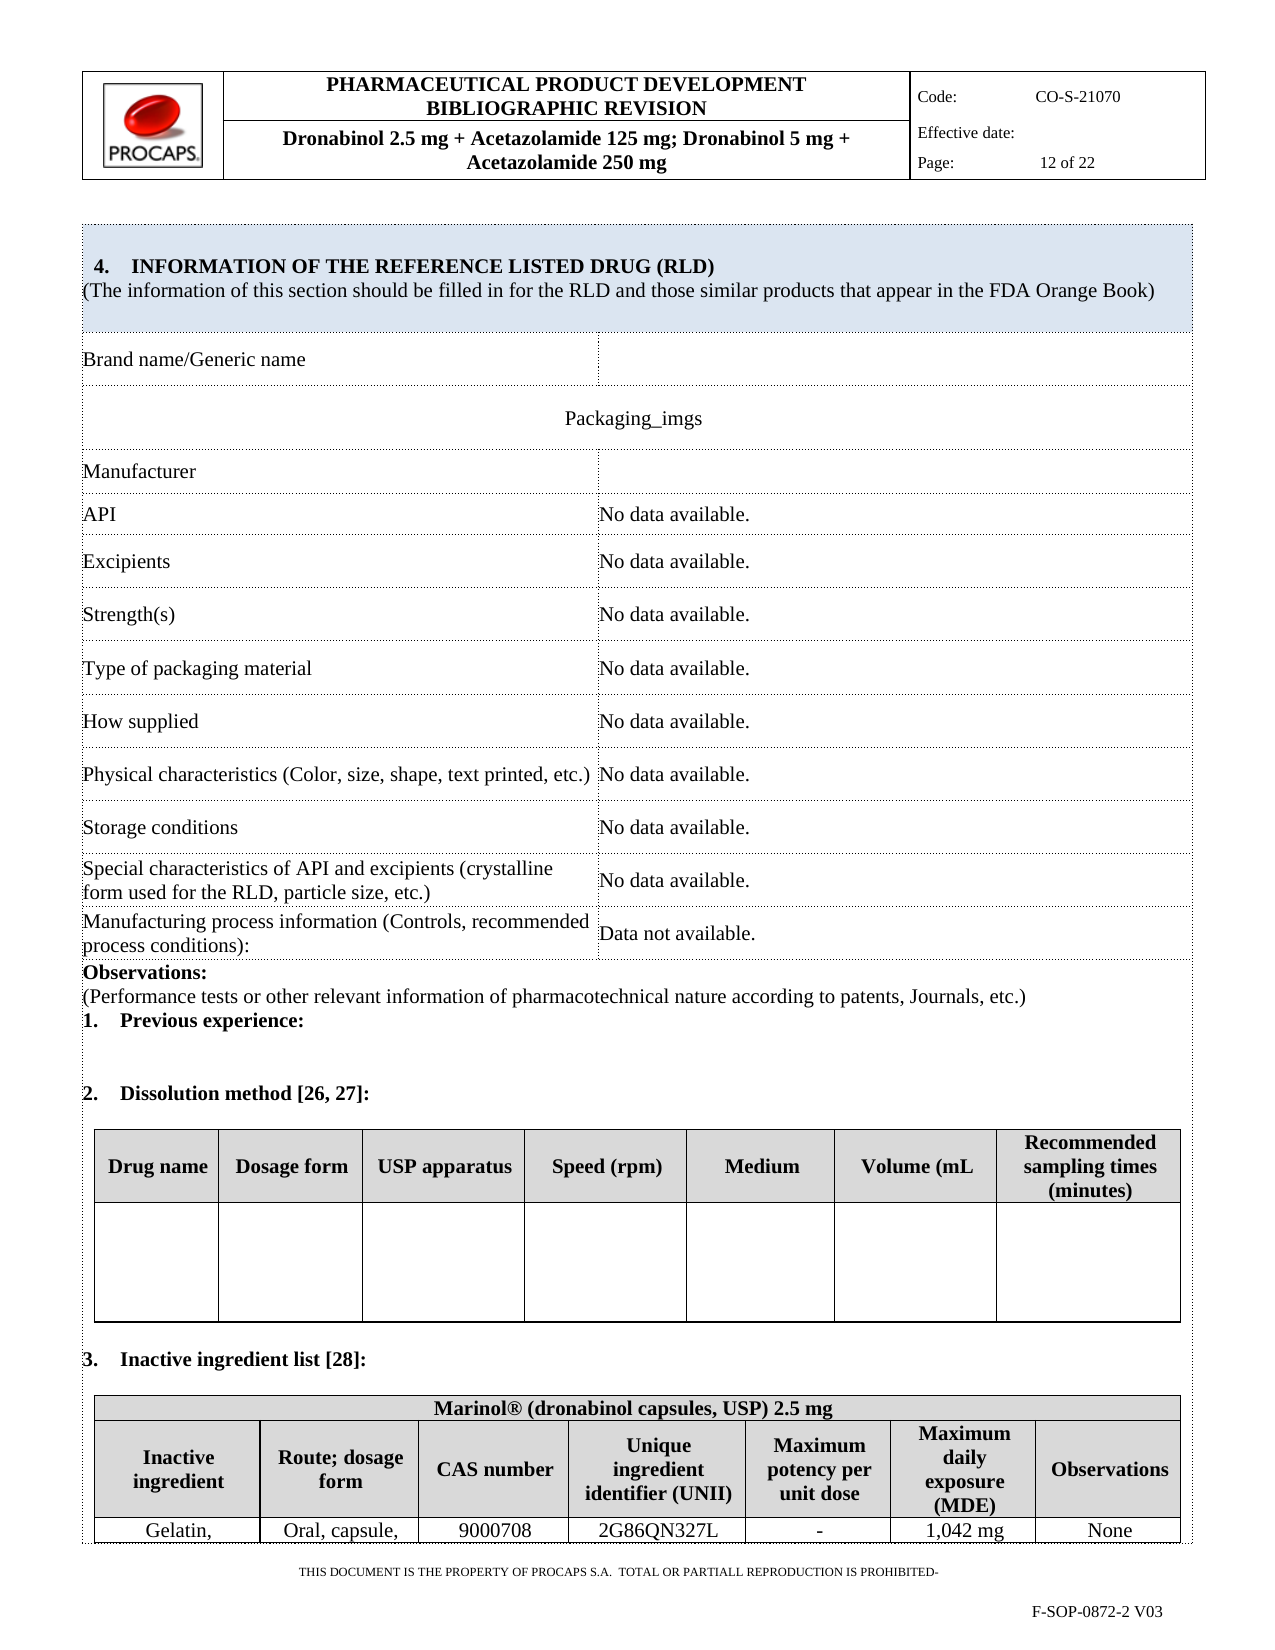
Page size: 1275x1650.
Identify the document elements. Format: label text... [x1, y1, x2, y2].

table_cell Type of packaging material [83, 640, 599, 693]
table_header INFORMATION OF THE REFERENCE LISTED DRUG (RLD) (The information of this section should be filled in for the RLD and those similar products that appear in the FDA Orange Book) [83, 224, 1193, 332]
table_cell Strength(s) [83, 587, 599, 640]
table_cell [599, 449, 1193, 492]
table_cell Manufacturer [83, 449, 599, 492]
table_cell [599, 332, 1193, 385]
table_cell Physical characteristics (Color, size, shape, text printed, etc.) [83, 747, 599, 800]
table_cell How supplied [83, 694, 599, 747]
table_cell Packaging_imgs [83, 385, 1193, 449]
table_cell No data available. [599, 694, 1193, 747]
table_cell Manufacturing process information (Controls, recommended process conditions): [83, 906, 599, 959]
table_cell No data available. [599, 493, 1193, 534]
picture [103, 83, 203, 168]
table_cell Storage conditions [83, 800, 599, 853]
table_cell API [83, 493, 599, 534]
table_cell No data available. [599, 640, 1193, 693]
table_cell Special characteristics of API and excipients (crystalline form used for the RLD, particle size, etc.) [83, 853, 599, 906]
table_cell Data not available. [599, 906, 1193, 959]
table_cell No data available. [599, 747, 1193, 800]
table_cell No data available. [599, 587, 1193, 640]
table_cell Excipients [83, 534, 599, 587]
table_cell Brand name/Generic name [83, 332, 599, 385]
table_cell No data available. [599, 800, 1193, 853]
table_cell No data available. [599, 853, 1193, 906]
table_cell No data available. [599, 534, 1193, 587]
